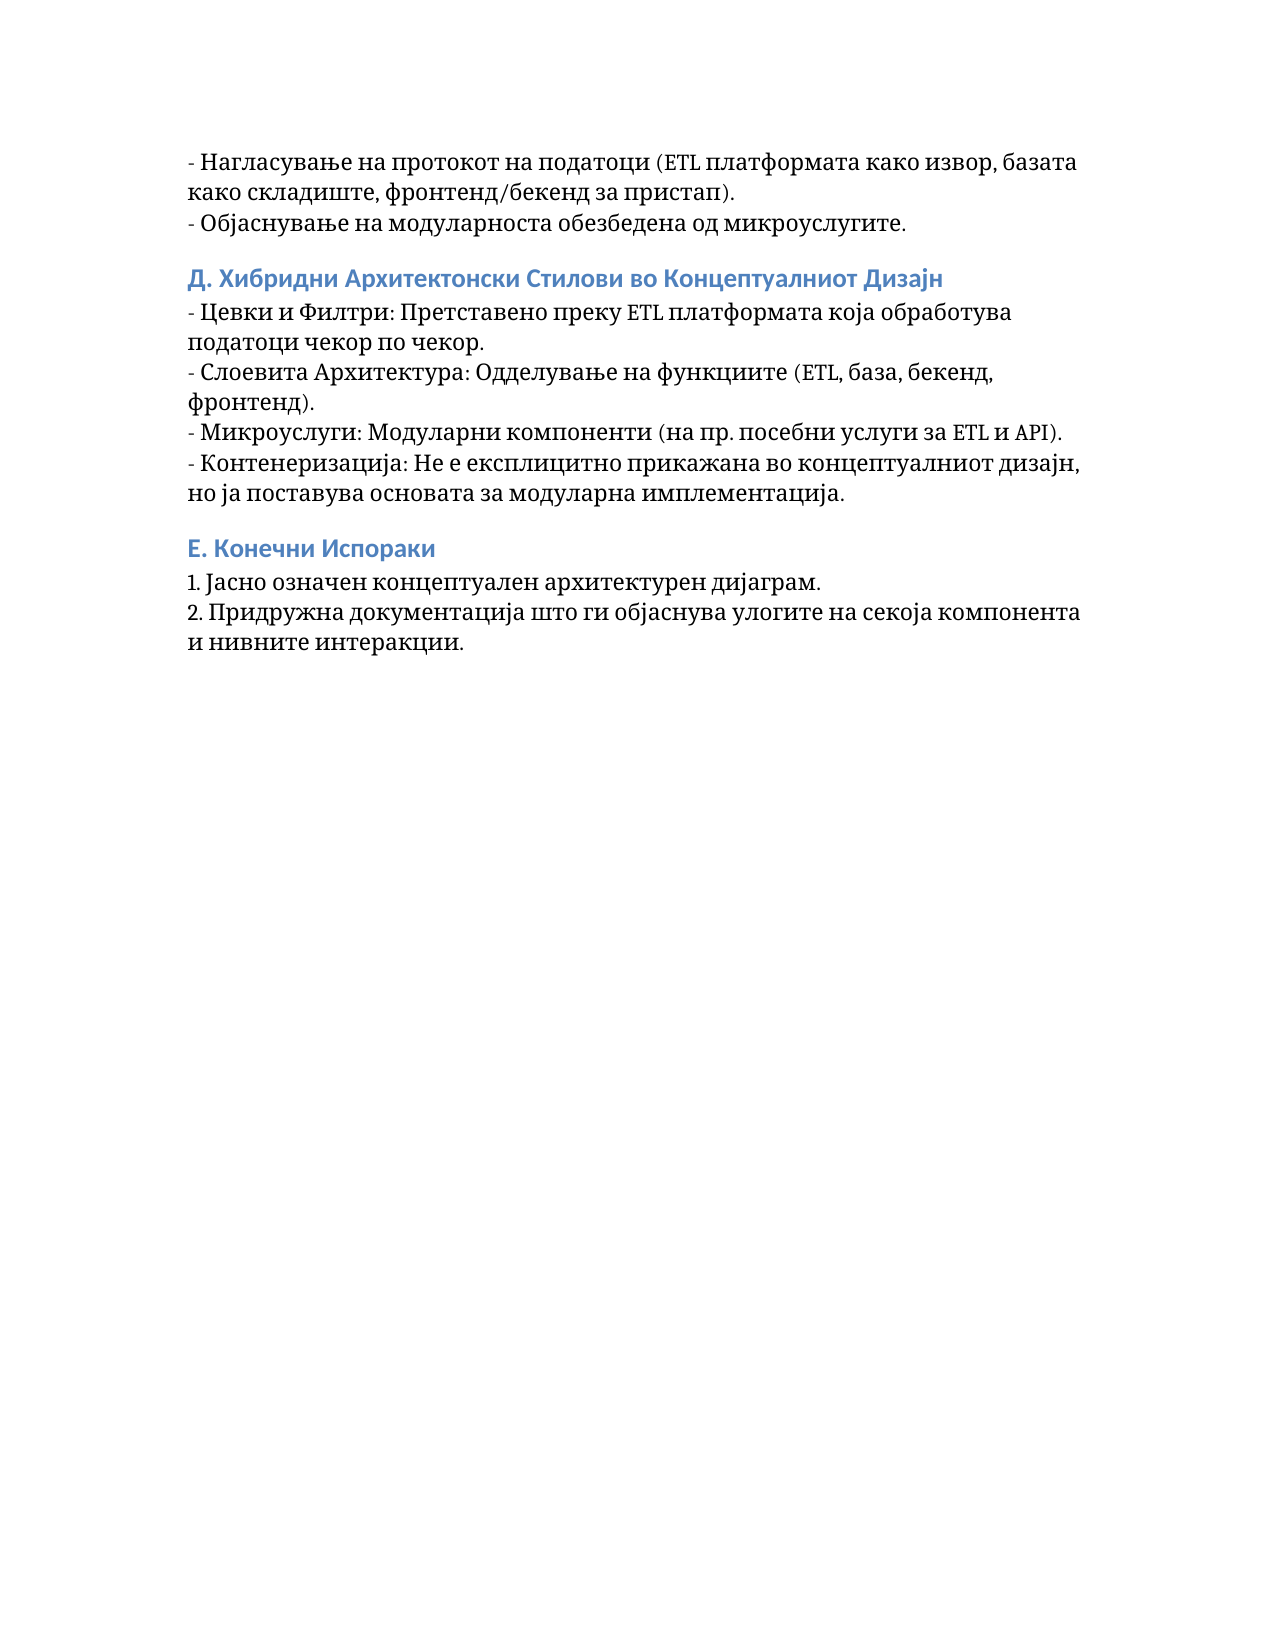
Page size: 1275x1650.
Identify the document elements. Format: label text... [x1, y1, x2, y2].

text - Цевки и Филтри: Претставено преку ETL платформата која обработува податоци чекор по чекор. - Слоевита Архитектура: Одделување на функциите (ETL, база, бекенд, фронтенд). - Микроуслуги: Модуларни компоненти (на пр. посебни услуги за ETL и API). - Контенеризација: Не е експлицитно прикажана во концептуалниот дизајн, но ја поставува основата за модуларна имплементација. [187, 299, 1087, 507]
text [187, 150, 1087, 237]
subtitle Е. Конечни Испораки [187, 532, 1087, 565]
text 1. Јасно означен концептуален архитектурен дијаграм. 2. Придружна документација што ги објаснува улогите на секоја компонента и нивните интеракции. [187, 569, 1087, 656]
subtitle Д. Хибридни Архитектонски Стилови во Концептуалниот Дизајн [187, 261, 1087, 294]
